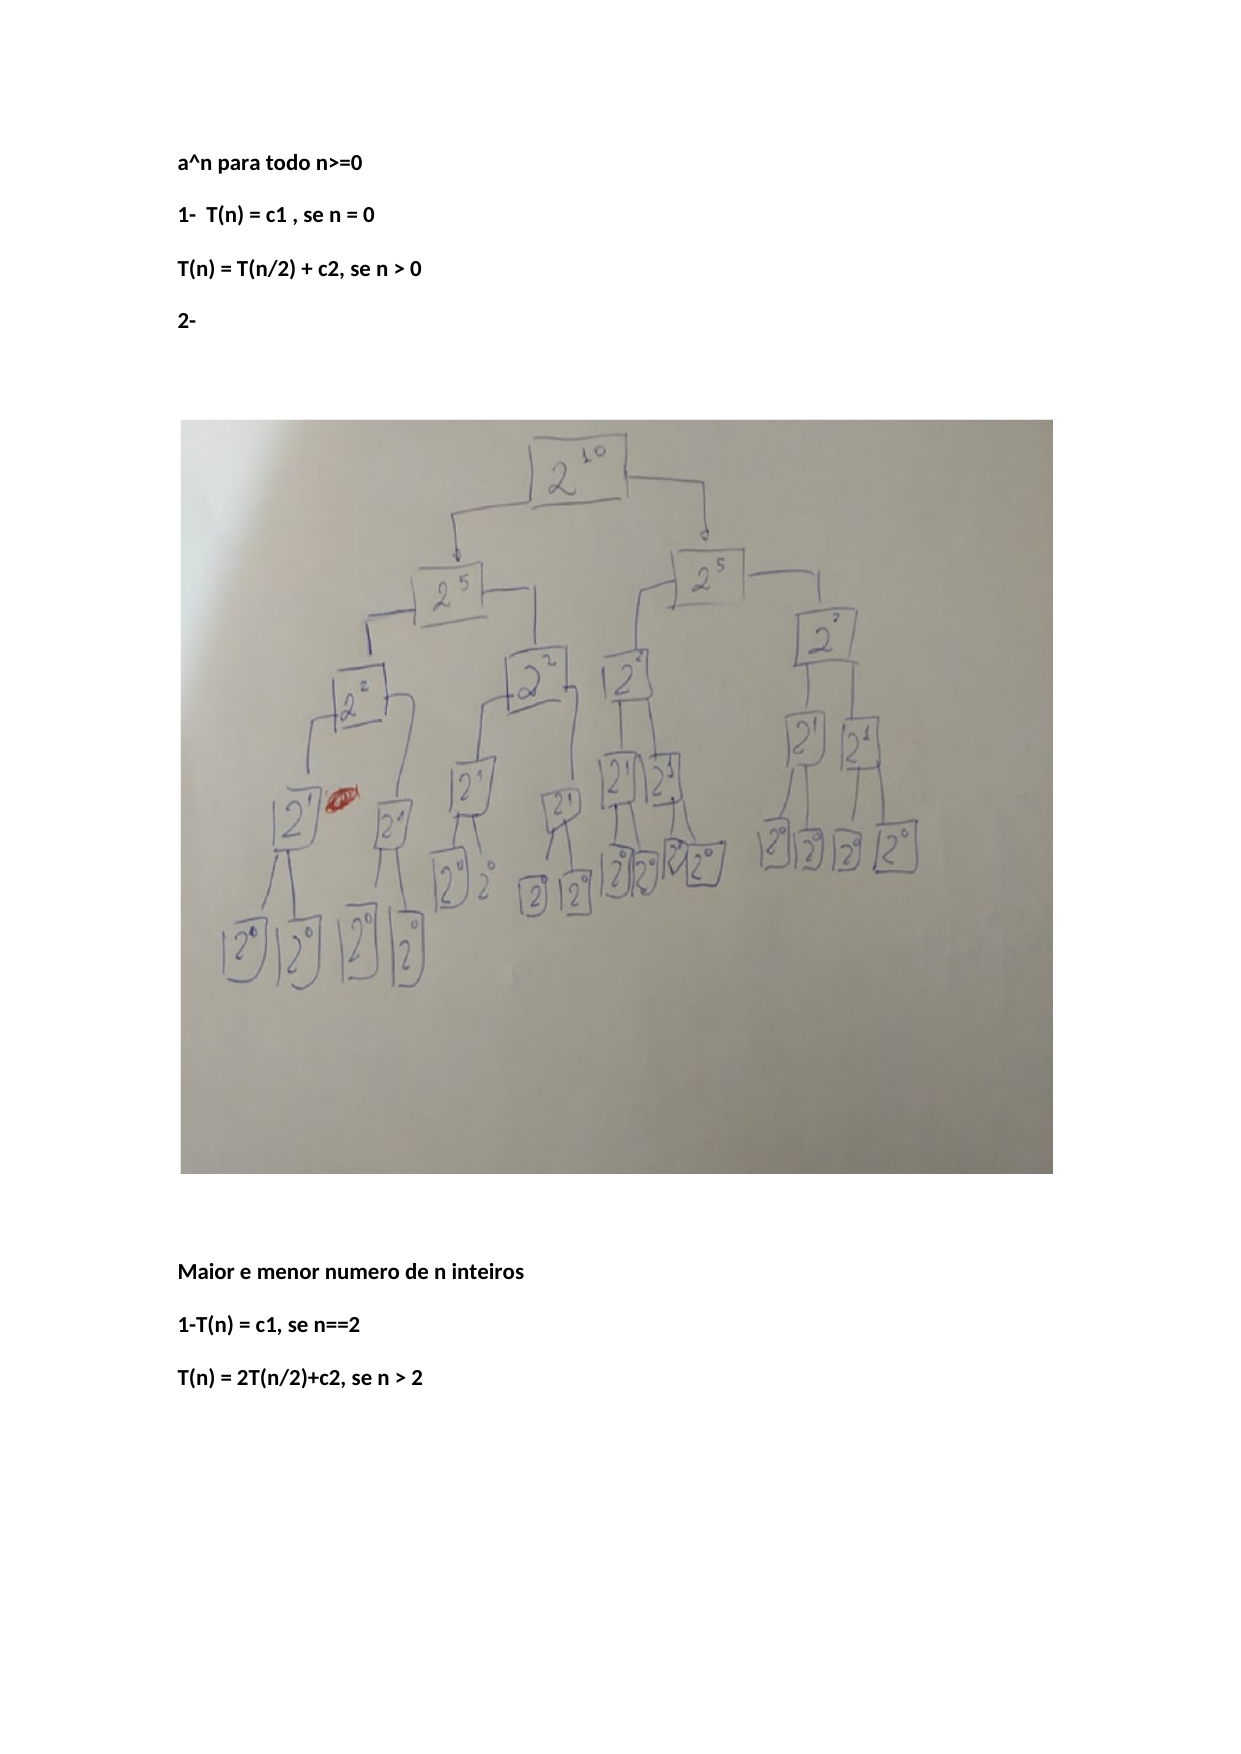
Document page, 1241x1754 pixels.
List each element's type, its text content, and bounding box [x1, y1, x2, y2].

text T(n) = 2T(n/2)+c2, se n > 2 [177, 1363, 1063, 1391]
picture [181, 420, 1053, 1174]
text 1-T(n) = c1, se n==2 [177, 1310, 1063, 1338]
text a^n para todo n>=0 [177, 148, 1063, 176]
text 1- T(n) = c1 , se n = 0 [177, 201, 1063, 229]
text 2- [177, 307, 1063, 335]
text T(n) = T(n/2) + c2, se n > 0 [177, 254, 1063, 282]
text Maior e menor numero de n inteiros [177, 1257, 1063, 1285]
